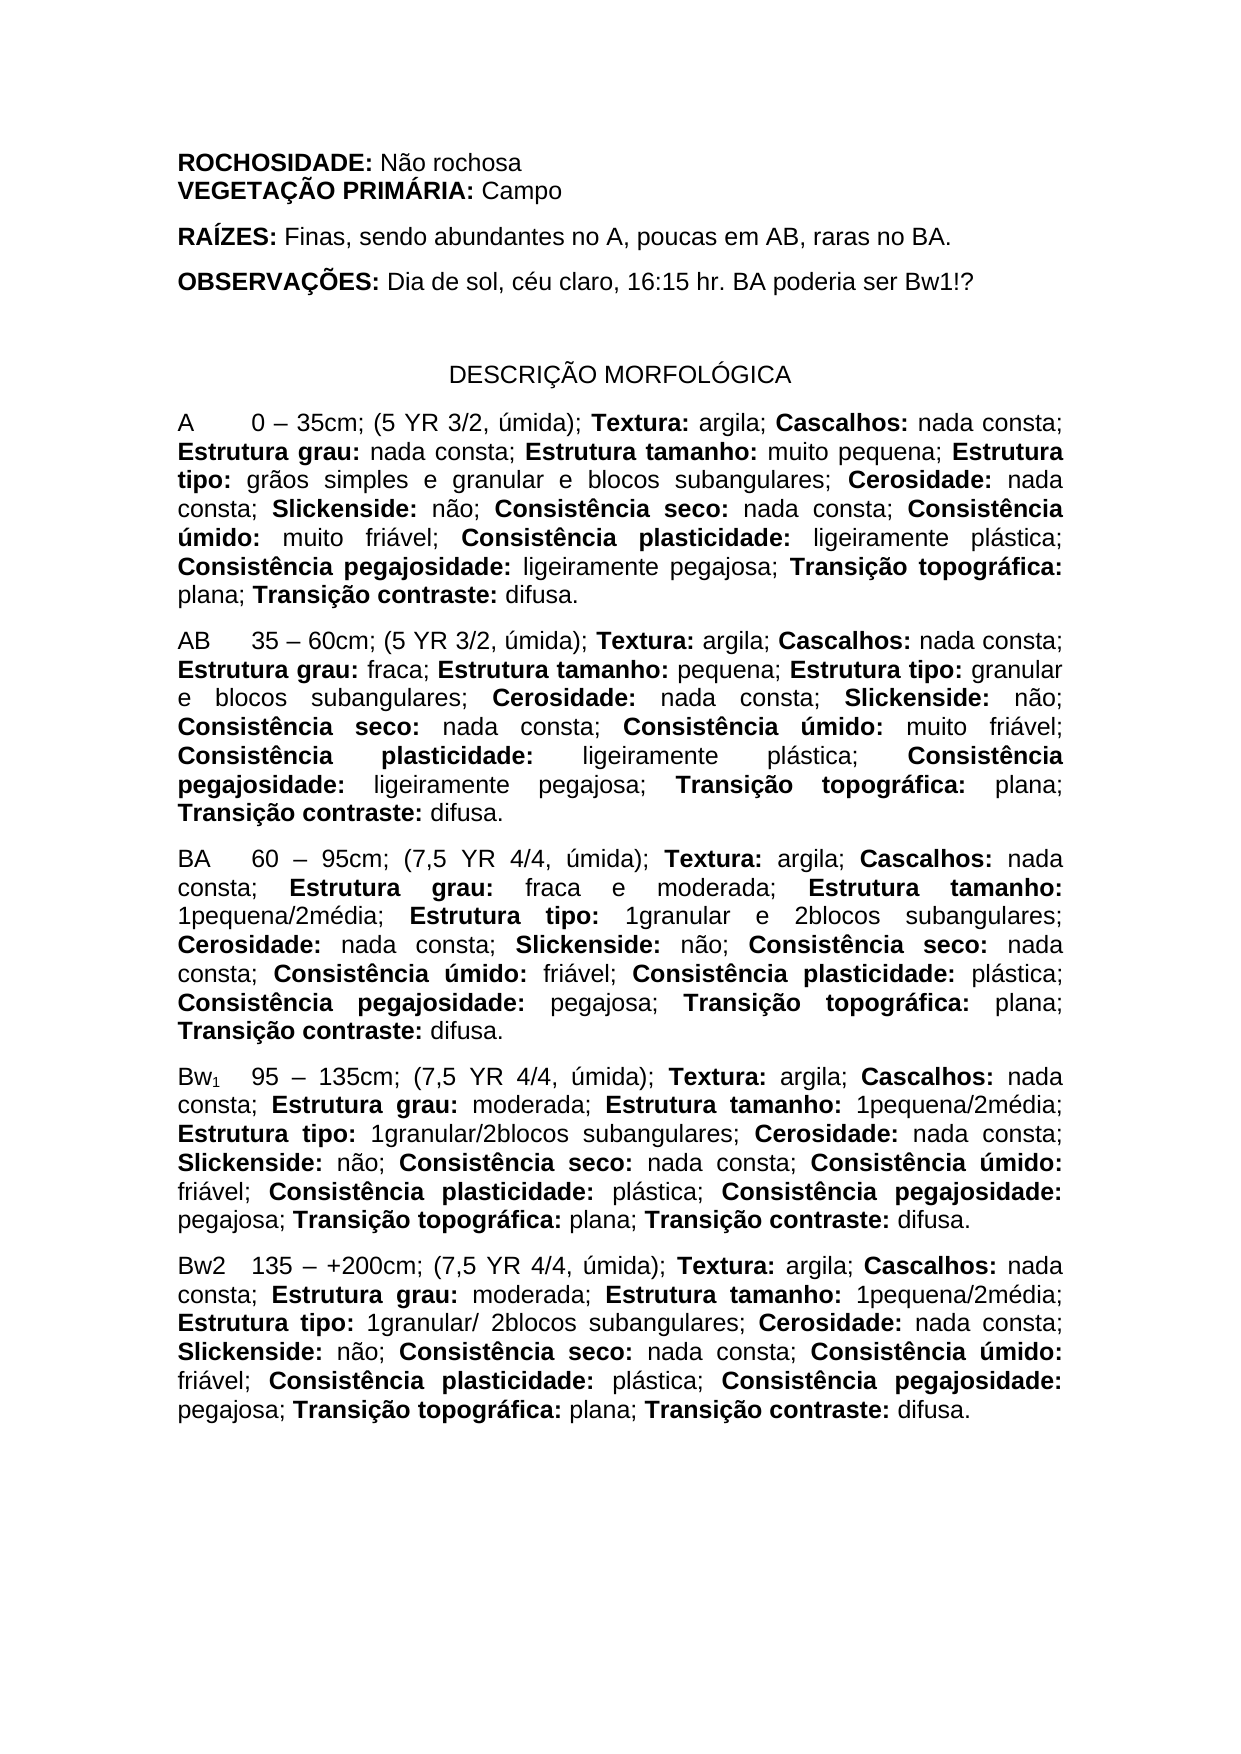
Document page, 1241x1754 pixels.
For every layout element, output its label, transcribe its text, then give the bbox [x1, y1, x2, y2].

text OBSERVAÇÕES: Dia de sol, céu claro, 16:15 hr. BA poderia ser Bw1!? [177, 267, 1063, 296]
text A 0 – 35cm; (5 YR 3/2, úmida); Textura: argila; Cascalhos: nada consta; Estrutura grau: nada consta; Estrutura tamanho: muito pequena; Estrutura tipo: grãos simples e granular e blocos subangulares; Cerosidade: nada consta; Slickenside: não; Consistência seco: nada consta; Consistência úmido: muito friável; Consistência plasticidade: ligeiramente plástica; Consistência pegajosidade: ligeiramente pegajosa; Transição topográfica: plana; Transição contraste: difusa. [177, 408, 1063, 609]
text VEGETAÇÃO PRIMÁRIA: Campo [177, 176, 1063, 205]
text RAÍZES: Finas, sendo abundantes no A, poucas em AB, raras no BA. [177, 222, 1063, 251]
text ROCHOSIDADE: Não rochosa [177, 148, 1063, 176]
text Bw2 135 – +200cm; (7,5 YR 4/4, úmida); Textura: argila; Cascalhos: nada consta; Estrutura grau: moderada; Estrutura tamanho: 1pequena/2média; Estrutura tipo: 1granular/ 2blocos subangulares; Cerosidade: nada consta; Slickenside: não; Consistência seco: nada consta; Consistência úmido: friável; Consistência plasticidade: plástica; Consistência pegajosidade: pegajosa; Transição topográfica: plana; Transição contraste: difusa. [177, 1251, 1063, 1423]
text DESCRIÇÃO MORFOLÓGICA [177, 360, 1063, 389]
text Bw1 95 – 135cm; (7,5 YR 4/4, úmida); Textura: argila; Cascalhos: nada consta; Estrutura grau: moderada; Estrutura tamanho: 1pequena/2média; Estrutura tipo: 1granular/2blocos subangulares; Cerosidade: nada consta; Slickenside: não; Consistência seco: nada consta; Consistência úmido: friável; Consistência plasticidade: plástica; Consistência pegajosidade: pegajosa; Transição topográfica: plana; Transição contraste: difusa. [177, 1062, 1063, 1234]
text BA 60 – 95cm; (7,5 YR 4/4, úmida); Textura: argila; Cascalhos: nada consta; Estrutura grau: fraca e moderada; Estrutura tamanho: 1pequena/2média; Estrutura tipo: 1granular e 2blocos subangulares; Cerosidade: nada consta; Slickenside: não; Consistência seco: nada consta; Consistência úmido: friável; Consistência plasticidade: plástica; Consistência pegajosidade: pegajosa; Transição topográfica: plana; Transição contraste: difusa. [177, 844, 1063, 1045]
text AB 35 – 60cm; (5 YR 3/2, úmida); Textura: argila; Cascalhos: nada consta; Estrutura grau: fraca; Estrutura tamanho: pequena; Estrutura tipo: granular e blocos subangulares; Cerosidade: nada consta; Slickenside: não; Consistência seco: nada consta; Consistência úmido: muito friável; Consistência plasticidade: ligeiramente plástica; Consistência pegajosidade: ligeiramente pegajosa; Transição topográfica: plana; Transição contraste: difusa. [177, 626, 1063, 827]
